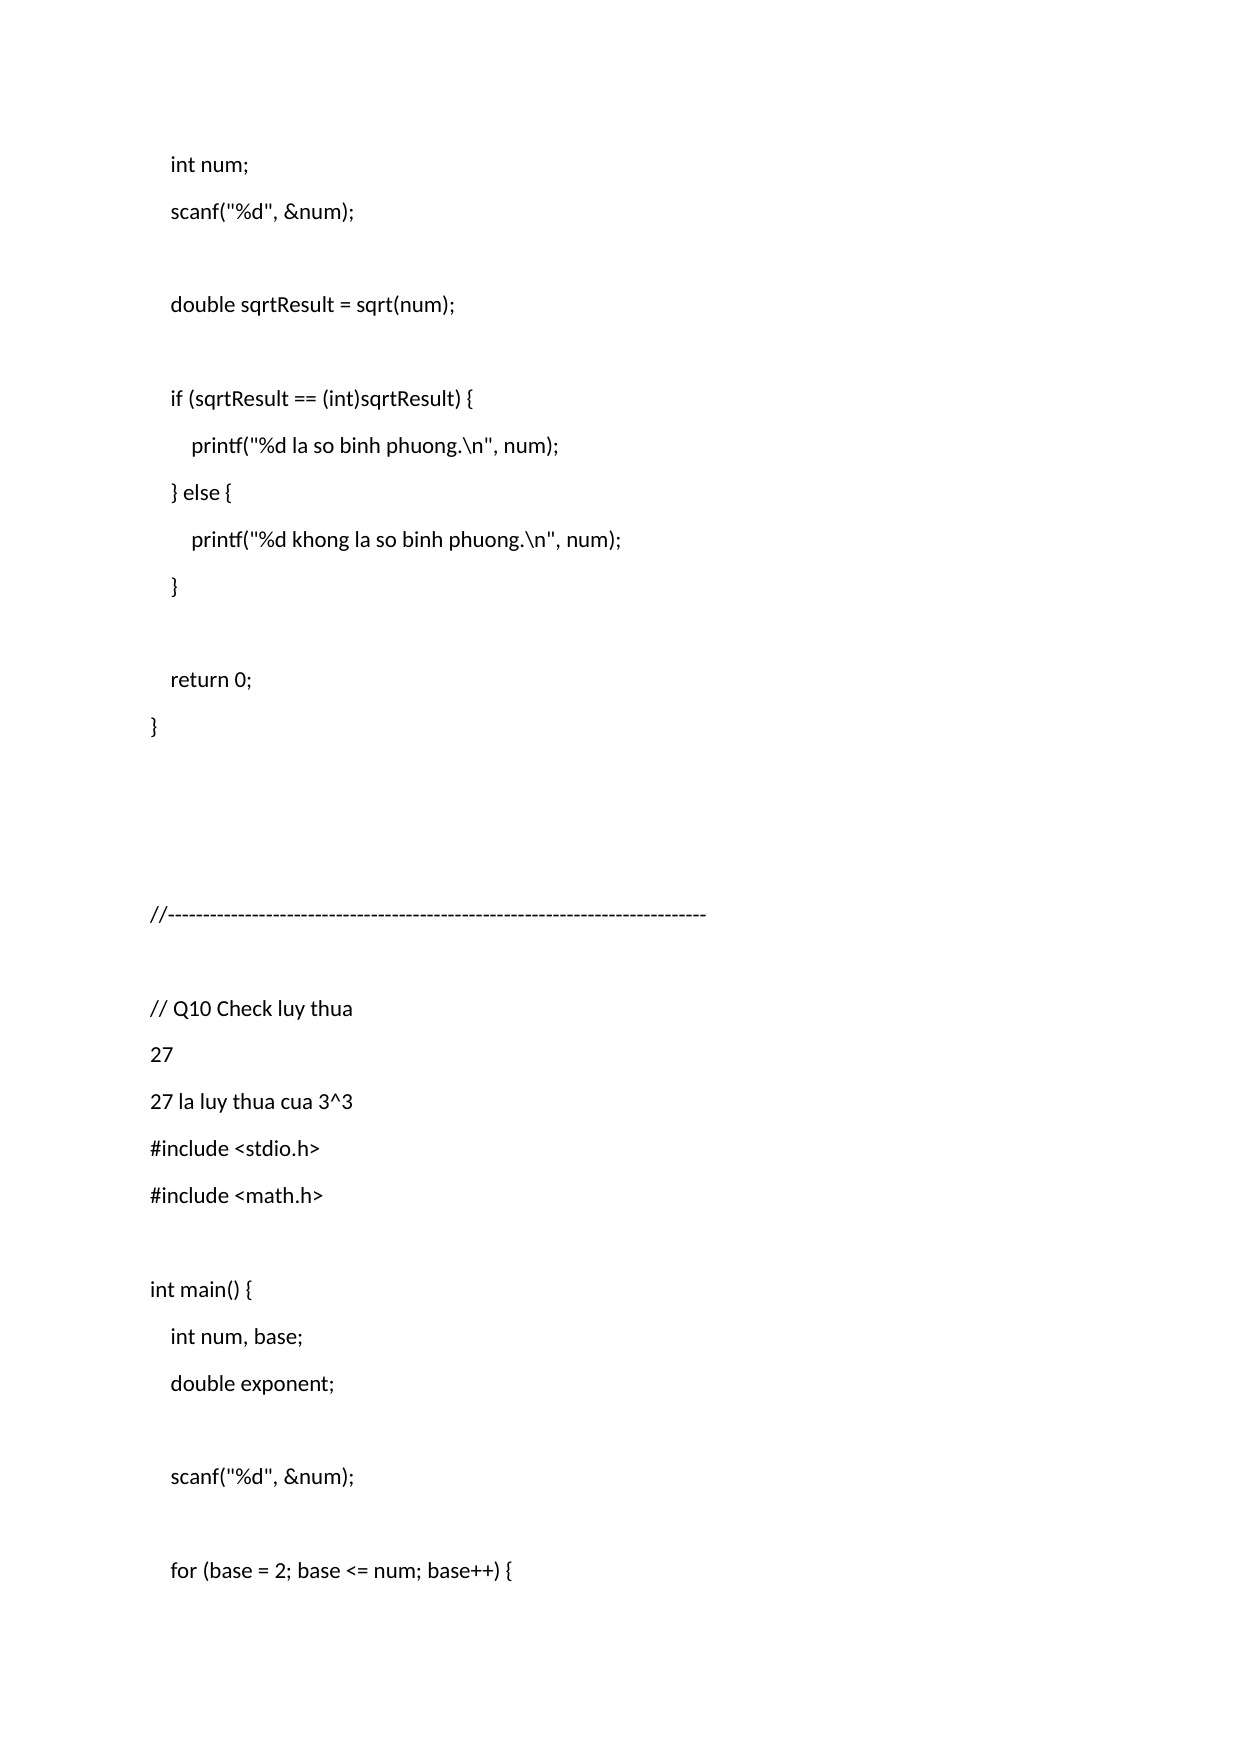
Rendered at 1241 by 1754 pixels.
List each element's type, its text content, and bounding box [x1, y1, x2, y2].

text int main() { [150, 1275, 1090, 1303]
text for (base = 2; base <= num; base++) { [150, 1556, 1090, 1584]
text scanf("%d", &num); [150, 197, 1090, 225]
text } [150, 572, 1090, 600]
text } else { [150, 478, 1090, 506]
text 27 la luy thua cua 3^3 [150, 1087, 1090, 1116]
text double sqrtResult = sqrt(num); [150, 291, 1090, 319]
text scanf("%d", &num); [150, 1462, 1090, 1491]
text //----------------------------------------------------------------------------- [150, 900, 1090, 928]
text double exponent; [150, 1369, 1090, 1397]
text int num; [150, 150, 1090, 178]
text // Q10 Check luy thua [150, 994, 1090, 1022]
text 27 [150, 1041, 1090, 1069]
text printf("%d khong la so binh phuong.\n", num); [150, 525, 1090, 553]
text if (sqrtResult == (int)sqrtResult) { [150, 384, 1090, 412]
text } [150, 712, 1090, 741]
text printf("%d la so binh phuong.\n", num); [150, 431, 1090, 459]
text return 0; [150, 666, 1090, 694]
text #include <math.h> [150, 1181, 1090, 1209]
text #include <stdio.h> [150, 1134, 1090, 1162]
text int num, base; [150, 1322, 1090, 1350]
